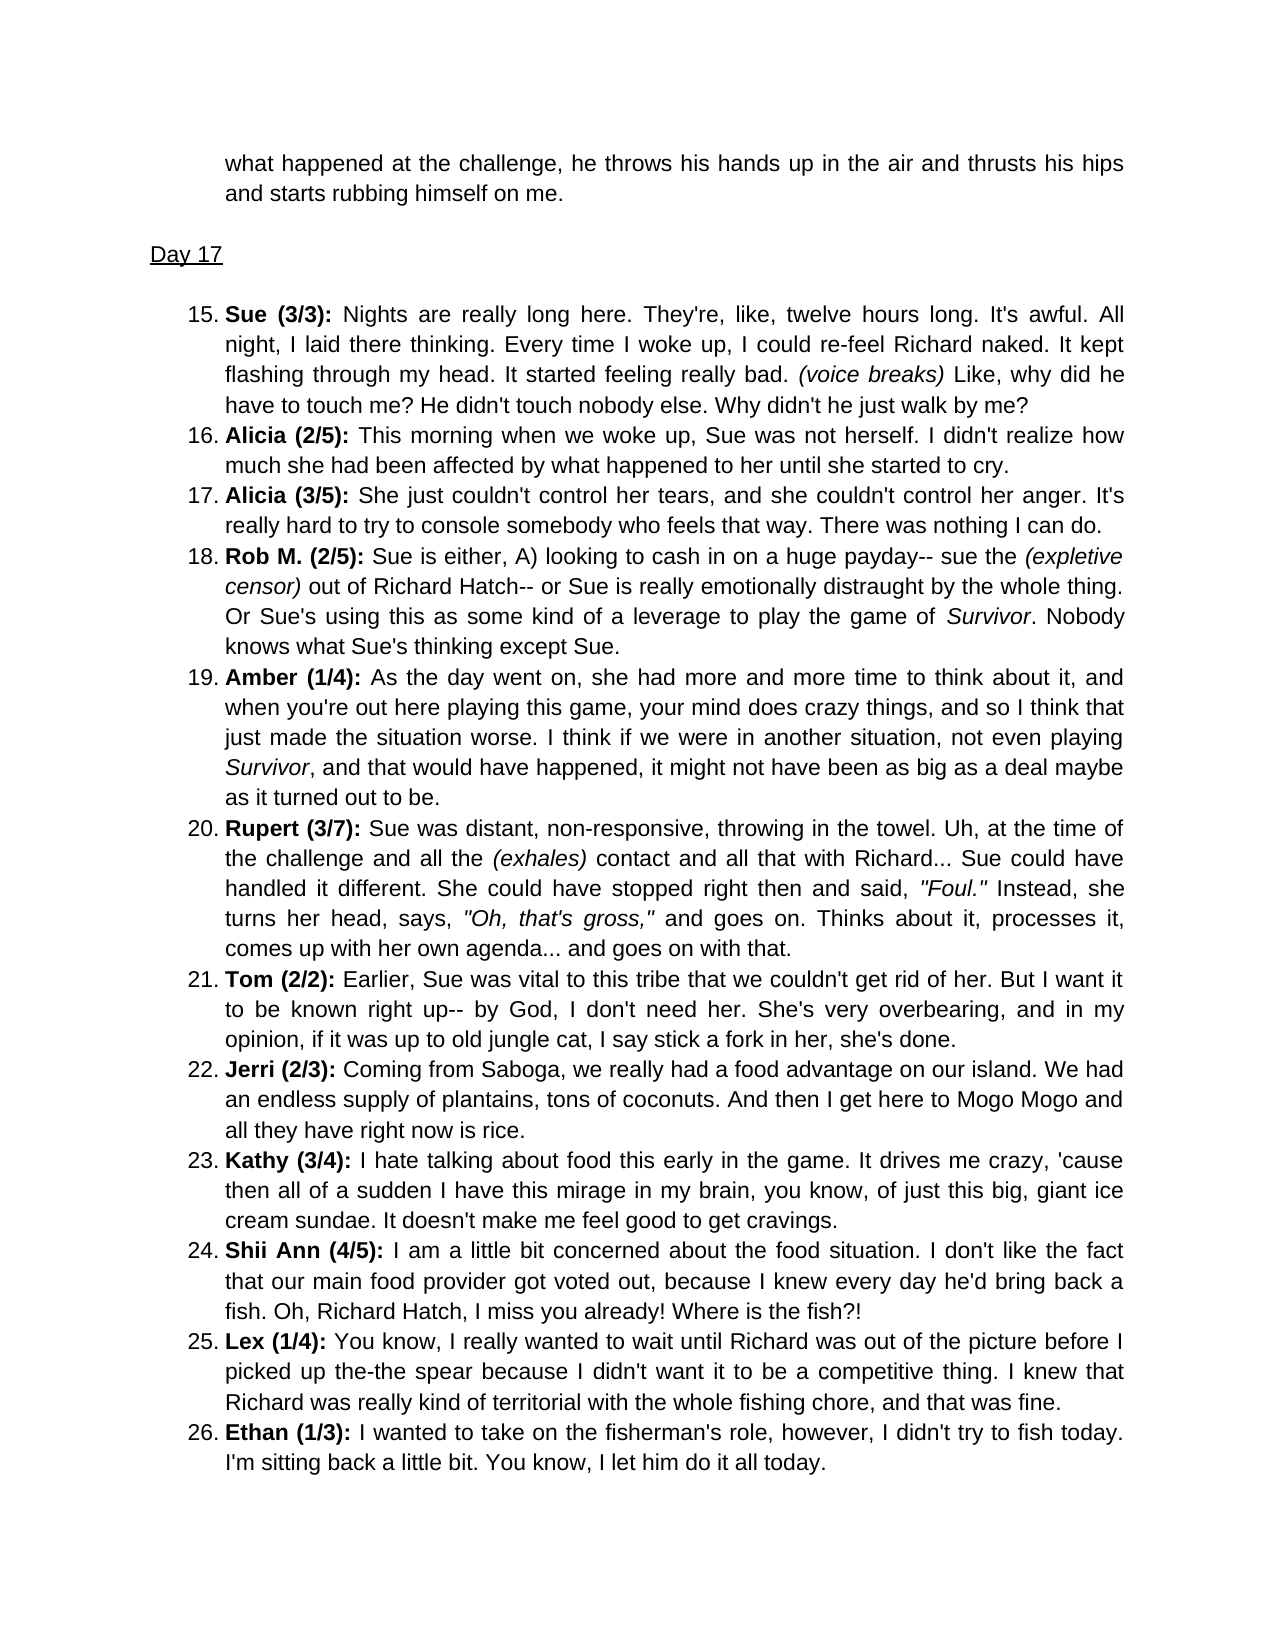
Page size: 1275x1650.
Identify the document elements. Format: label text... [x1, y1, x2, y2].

list Sue (3/3): Nights are really long here. They're, like, twelve hours long. It's awful. All night, I laid there thinking. Every time I woke up, I could re-feel Richard naked. It kept flashing through my head. It started feeling really bad. (voice breaks) Like, why did he have to touch me? He didn't touch nobody else. Why didn't he just walk by me? [187, 301, 1125, 418]
list Amber (1/4): As the day went on, she had more and more time to think about it, and when you're out here playing this game, your mind does crazy things, and so I think that just made the situation worse. I think if we were in another situation, not even playing Survivor, and that would have happened, it might not have been as big as a deal maybe as it turned out to be. [187, 663, 1125, 811]
text Day 17 [150, 241, 1125, 267]
list Shii Ann (4/5): I am a little bit concerned about the food situation. I don't like the fact that our main food provider got voted out, because I knew every day he'd bring back a fish. Oh, Richard Hatch, I miss you already! Where is the fish?! [187, 1237, 1125, 1324]
list Rupert (3/7): Sue was distant, non-responsive, throwing in the towel. Uh, at the time of the challenge and all the (exhales) contact and all that with Richard... Sue could have handled it different. She could have stopped right then and said, "Foul." Instead, she turns her head, says, "Oh, that's gross," and goes on. Thinks about it, processes it, comes up with her own agenda... and goes on with that. [187, 814, 1125, 962]
list Tom (2/2): Earlier, Sue was vital to this tribe that we couldn't get rid of her. But I want it to be known right up-- by God, I don't need her. She's very overbearing, and in my opinion, if it was up to old jungle cat, I say stick a fork in her, she's done. [187, 966, 1125, 1052]
list Alicia (3/5): She just couldn't control her tears, and she couldn't control her anger. It's really hard to try to console somebody who feels that way. There was nothing I can do. [187, 482, 1125, 539]
list Rob M. (2/5): Sue is either, A) looking to cash in on a huge payday-- sue the (expletive censor) out of Richard Hatch-- or Sue is really emotionally distraught by the whole thing. Or Sue's using this as some kind of a leverage to play the game of Survivor. Nobody knows what Sue's thinking except Sue. [187, 543, 1125, 660]
list Jerri (2/3): Coming from Saboga, we really had a food advantage on our island. We had an endless supply of plantains, tons of coconuts. And then I get here to Mogo Mogo and all they have right now is rice. [187, 1056, 1125, 1143]
list Ethan (1/3): I wanted to take on the fisherman's role, however, I didn't try to fish today. I'm sitting back a little bit. You know, I let him do it all today. [187, 1419, 1125, 1475]
list Kathy (3/4): I hate talking about food this early in the game. It drives me crazy, 'cause then all of a sudden I have this mirage in my brain, you know, of just this big, giant ice cream sundae. It doesn't make me feel good to get cravings. [187, 1147, 1125, 1234]
list Alicia (2/5): This morning when we woke up, Sue was not herself. I didn't realize how much she had been affected by what happened to her until she started to cry. [187, 422, 1125, 478]
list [187, 150, 1125, 207]
list Lex (1/4): You know, I really wanted to wait until Richard was out of the picture before I picked up the-the spear because I didn't want it to be a competitive thing. I knew that Richard was really kind of territorial with the whole fishing chore, and that was fine. [187, 1328, 1125, 1415]
